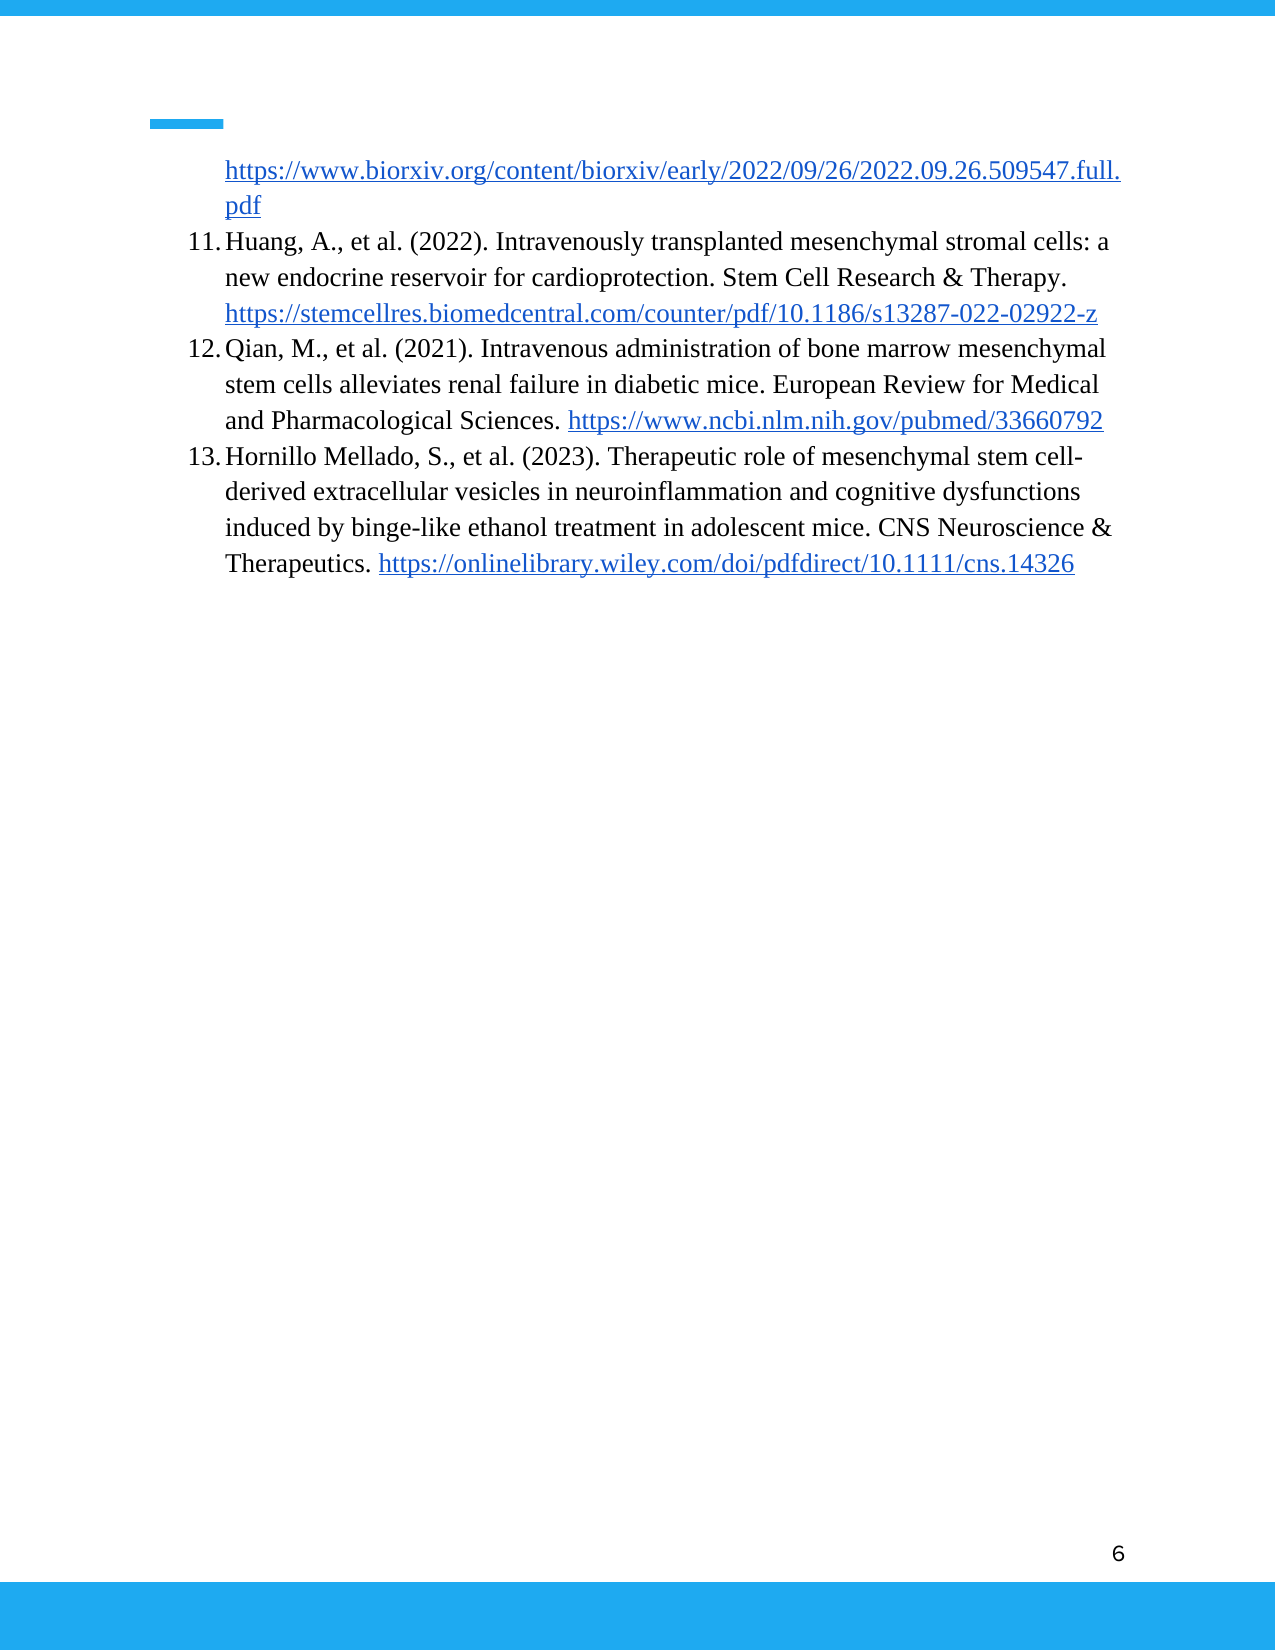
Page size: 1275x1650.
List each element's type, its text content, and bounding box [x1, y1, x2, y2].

picture [0, 1582, 1275, 1650]
picture [150, 119, 224, 129]
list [187, 154, 1125, 221]
list Hornillo Mellado, S., et al. (2023). Therapeutic role of mesenchymal stem cell-derived extracellular vesicles in neuroinflammation and cognitive dysfunctions induced by binge-like ethanol treatment in adolescent mice. CNS Neuroscience & Therapeutics. https://onlinelibrary.wiley.com/doi/pdfdirect/10.1111/cns.14326 [187, 439, 1125, 578]
list Huang, A., et al. (2022). Intravenously transplanted mesenchymal stromal cells: a new endocrine reservoir for cardioprotection. Stem Cell Research & Therapy. https://stemcellres.biomedcentral.com/counter/pdf/10.1186/s13287-022-02922-z [187, 225, 1125, 328]
picture [0, 0, 1275, 16]
list Qian, M., et al. (2021). Intravenous administration of bone marrow mesenchymal stem cells alleviates renal failure in diabetic mice. European Review for Medical and Pharmacological Sciences. https://www.ncbi.nlm.nih.gov/pubmed/33660792 [187, 332, 1125, 435]
